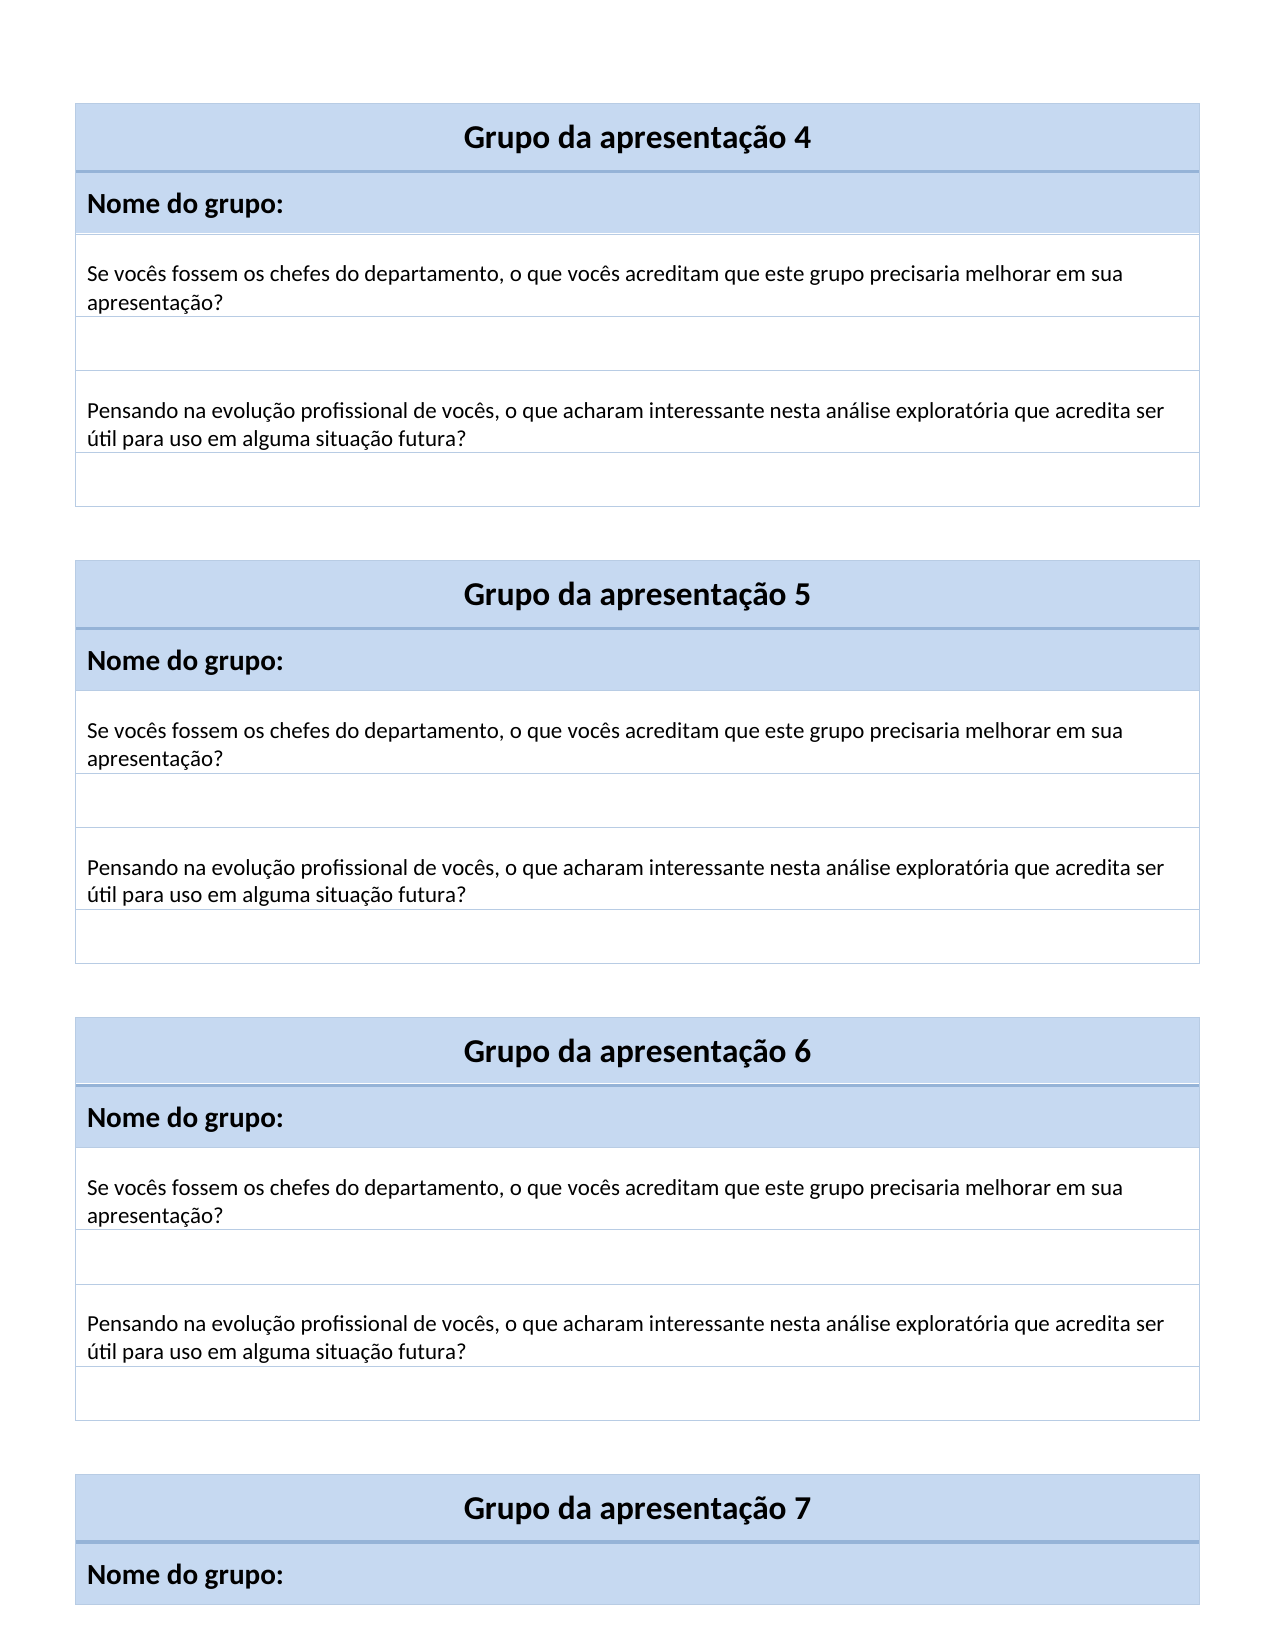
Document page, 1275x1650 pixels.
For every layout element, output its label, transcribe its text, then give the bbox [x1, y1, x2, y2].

table_cell Se vocês fossem os chefes do departamento, o que vocês acreditam que este grupo precisaria melhorar em sua apresentação? [76, 1148, 1199, 1229]
table_cell Se vocês fossem os chefes do departamento, o que vocês acreditam que este grupo precisaria melhorar em sua apresentação? [76, 691, 1199, 772]
table_cell Nome do grupo: [76, 173, 1199, 233]
table_header Grupo da apresentação 6 [76, 1018, 1199, 1083]
table_cell [76, 317, 1199, 370]
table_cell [76, 1285, 1199, 1366]
table_cell Nome do grupo: [76, 1544, 1199, 1604]
table_header Grupo da apresentação 4 [76, 104, 1199, 170]
table_header Grupo da apresentação 5 [76, 561, 1199, 627]
table_cell Se vocês fossem os chefes do departamento, o que vocês acreditam que este grupo precisaria melhorar em sua apresentação? [76, 235, 1199, 316]
table_cell [76, 453, 1199, 506]
table_cell Nome do grupo: [76, 1087, 1199, 1147]
table_cell [76, 774, 1199, 827]
table_cell [76, 910, 1199, 963]
table_cell Nome do grupo: [76, 630, 1199, 690]
table_header Grupo da apresentação 7 [76, 1475, 1199, 1540]
table_cell [76, 1367, 1199, 1419]
table_cell [76, 1230, 1199, 1283]
